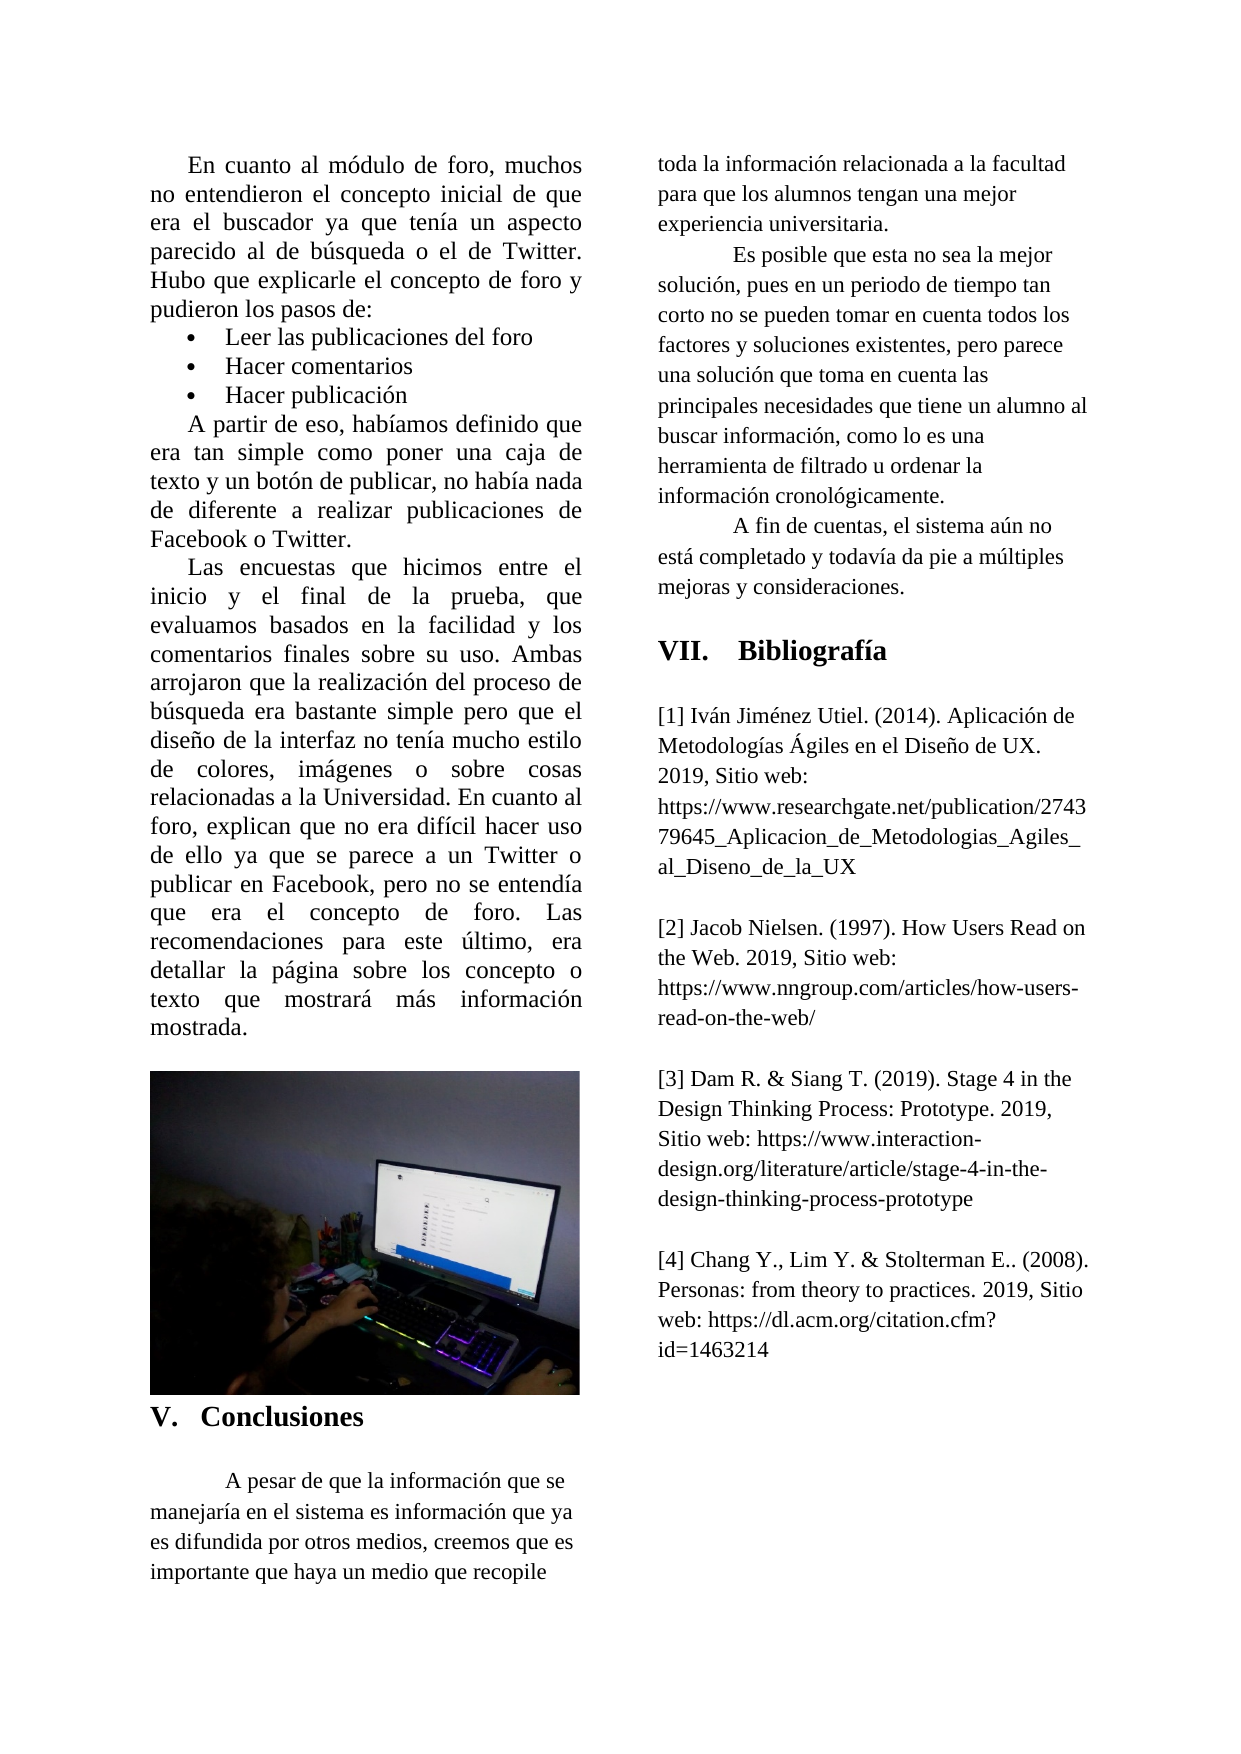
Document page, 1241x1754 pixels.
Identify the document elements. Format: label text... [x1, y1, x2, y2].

text A partir de eso, habíamos definido que era tan simple como poner una caja de texto y un botón de publicar, no había nada de diferente a realizar publicaciones de Facebook o Twitter. [150, 409, 583, 552]
text [1] Iván Jiménez Utiel. (2014). Aplicación de Metodologías Ágiles en el Diseño de UX. 2019, Sitio web: https://www.researchgate.net/publication/274379645_Aplicacion_de_Metodologias_Agiles_al_Diseno_de_la_UX [658, 702, 1090, 879]
text [3] Dam R. & Siang T. (2019). Stage 4 in the Design Thinking Process: Prototype. 2019, Sitio web: https://www.interaction-design.org/literature/article/stage-4-in-the-design-thinking-process-prototype [658, 1064, 1090, 1212]
text Es posible que esta no sea la mejor solución, pues en un periodo de tiempo tan corto no se pueden tomar en cuenta todos los factores y soluciones existentes, pero parece una solución que toma en cuenta las principales necesidades que tiene un alumno al buscar información, como lo es una herramienta de filtrado u ordenar la información cronológicamente. [658, 241, 1090, 509]
list Hacer comentarios [187, 351, 583, 380]
text Las encuestas que hicimos entre el inicio y el final de la prueba, que evaluamos basados en la facilidad y los comentarios finales sobre su uso. Ambas arrojaron que la realización del proceso de búsqueda era bastante simple pero que el diseño de la interfaz no tenía mucho estilo de colores, imágenes o sobre cosas relacionadas a la Universidad. En cuanto al foro, explican que no era difícil hacer uso de ello ya que se parece a un Twitter o publicar en Facebook, pero no se entendía que era el concepto de foro. Las recomendaciones para este último, era detallar la página sobre los concepto o texto que mostrará más información mostrada. [150, 552, 583, 1041]
text V. Conclusiones [150, 1399, 583, 1432]
text VII. Bibliografía [658, 633, 1090, 667]
text [2] Jacob Nielsen. (1997). How Users Read on the Web. 2019, Sitio web: https://www.nngroup.com/articles/how-users-read-on-the-web/ [658, 913, 1090, 1031]
text A pesar de que la información que se manejaría en el sistema es información que ya es difundida por otros medios, creemos que es importante que haya un medio que recopile toda la información relacionada a la facultad para que los alumnos tengan una mejor experiencia universitaria. [150, 1467, 583, 1584]
picture [150, 1071, 580, 1395]
text A fin de cuentas, el sistema aún no está completado y todavía da pie a múltiples mejoras y consideraciones. [658, 512, 1090, 599]
text En cuanto al módulo de foro, muchos no entendieron el concepto inicial de que era el buscador ya que tenía un aspecto parecido al de búsqueda o el de Twitter. Hubo que explicarle el concepto de foro y pudieron los pasos de: [150, 150, 583, 322]
text [4] Chang Y., Lim Y. & Stolterman E.. (2008). Personas: from theory to practices. 2019, Sitio web: https://dl.acm.org/citation.cfm?id=1463214 [658, 1246, 1090, 1363]
text A pesar de que la información que se manejaría en el sistema es información que ya es difundida por otros medios, creemos que es importante que haya un medio que recopile toda la información relacionada a la facultad para que los alumnos tengan una mejor experiencia universitaria. [658, 150, 1090, 237]
list Leer las publicaciones del foro [187, 322, 583, 351]
list Hacer publicación [187, 380, 583, 409]
